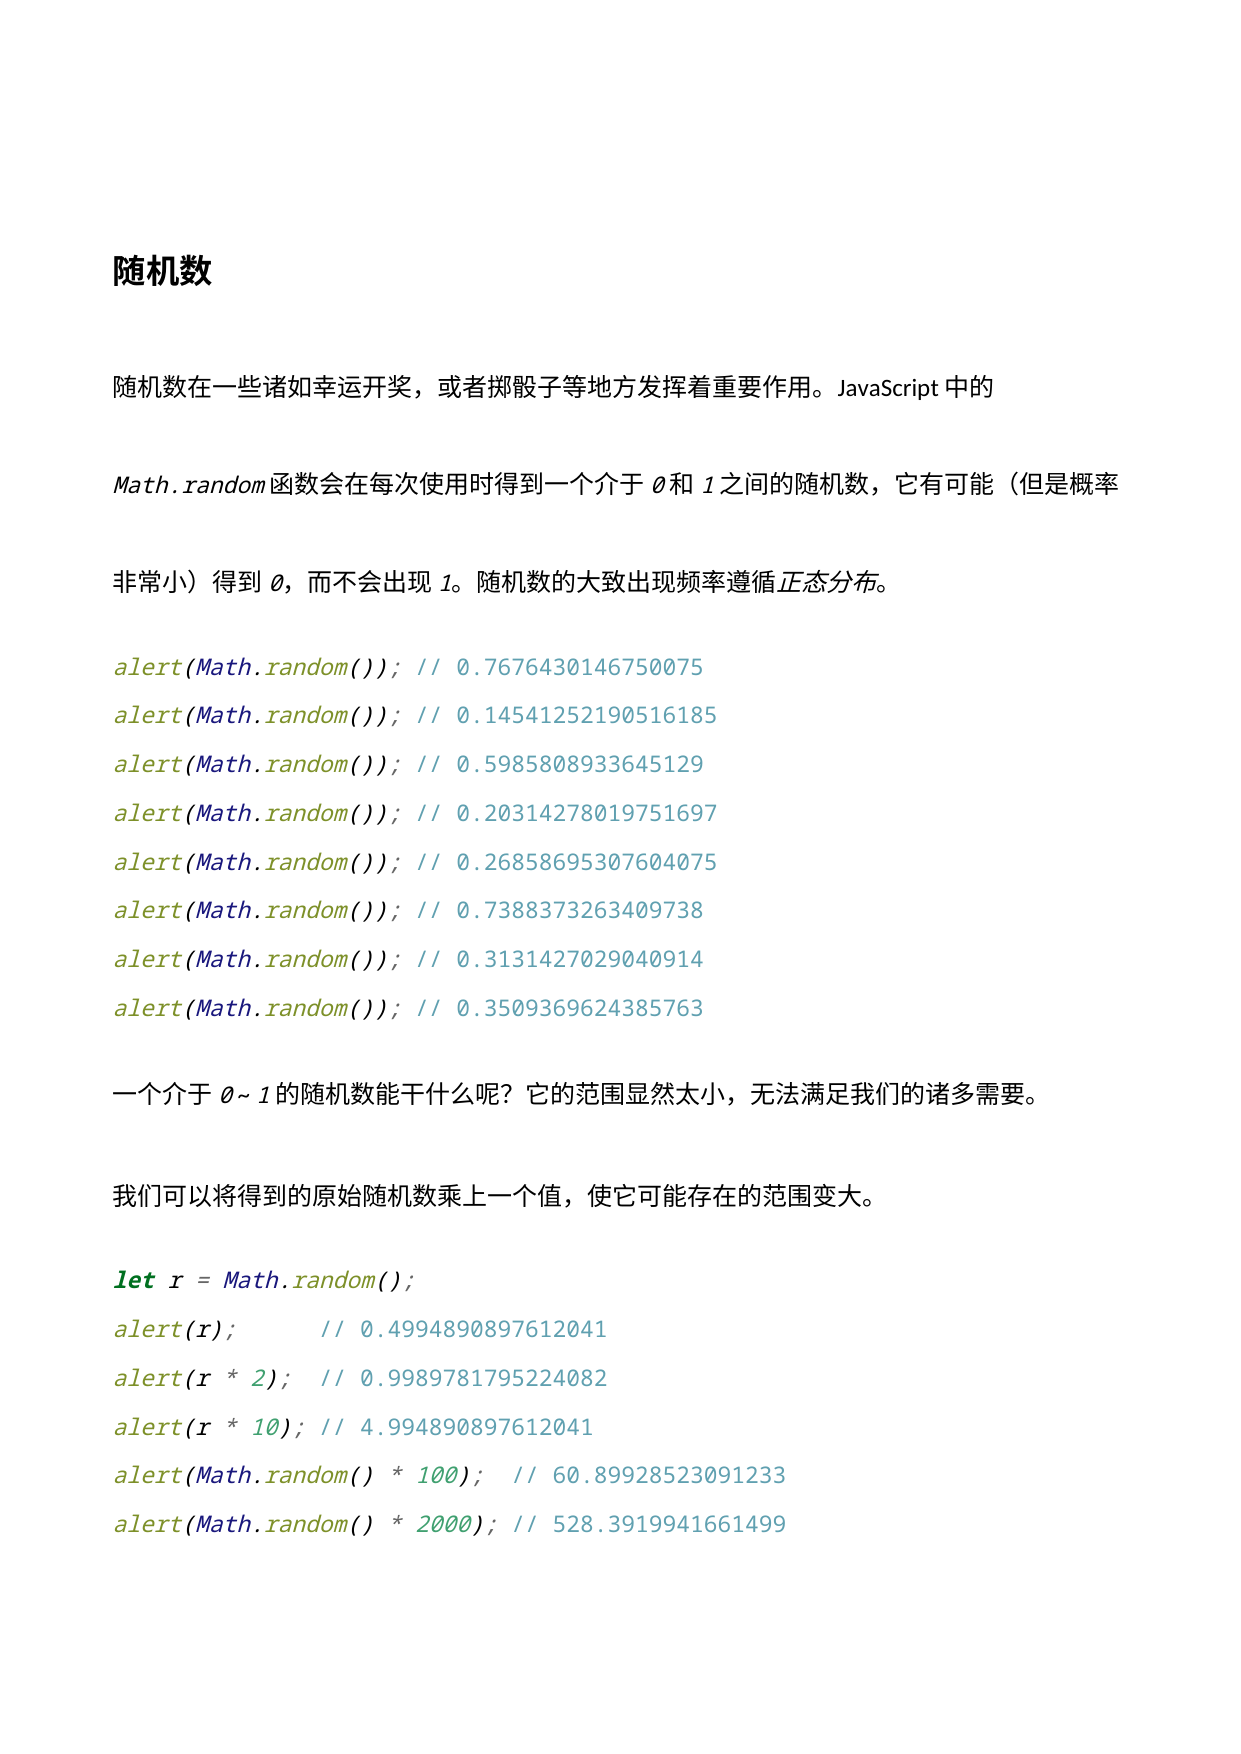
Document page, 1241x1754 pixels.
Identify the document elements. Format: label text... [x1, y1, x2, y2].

text 一个介于 0 ~ 1 的随机数能干什么呢？它的范围显然太小，无法满足我们的诸多需要。 [112, 1060, 1128, 1125]
text let r = Math.random(); alert(r); // 0.4994890897612041 alert(r * 2); // 0.9989781795224082 alert(r * 10); // 4.994890897612041 alert(Math.random() * 100); // 60.89928523091233 alert(Math.random() * 2000); // 528.3919941661499 [112, 1264, 1128, 1540]
subtitle 随机数 [112, 237, 1128, 302]
text alert(Math.random()); // 0.7676430146750075 alert(Math.random()); // 0.14541252190516185 alert(Math.random()); // 0.5985808933645129 alert(Math.random()); // 0.20314278019751697 alert(Math.random()); // 0.26858695307604075 alert(Math.random()); // 0.7388373263409738 alert(Math.random()); // 0.3131427029040914 alert(Math.random()); // 0.3509369624385763 [112, 650, 1128, 1023]
text 随机数在一些诸如幸运开奖，或者掷骰子等地方发挥着重要作用。JavaScript 中的 Math.random 函数会在每次使用时得到一个介于 0 和 1 之间的随机数，它有可能（但是概率非常小）得到 0，而不会出现 1。随机数的大致出现频率遵循正态分布。 [112, 353, 1128, 613]
text 我们可以将得到的原始随机数乘上一个值，使它可能存在的范围变大。 [112, 1162, 1128, 1227]
